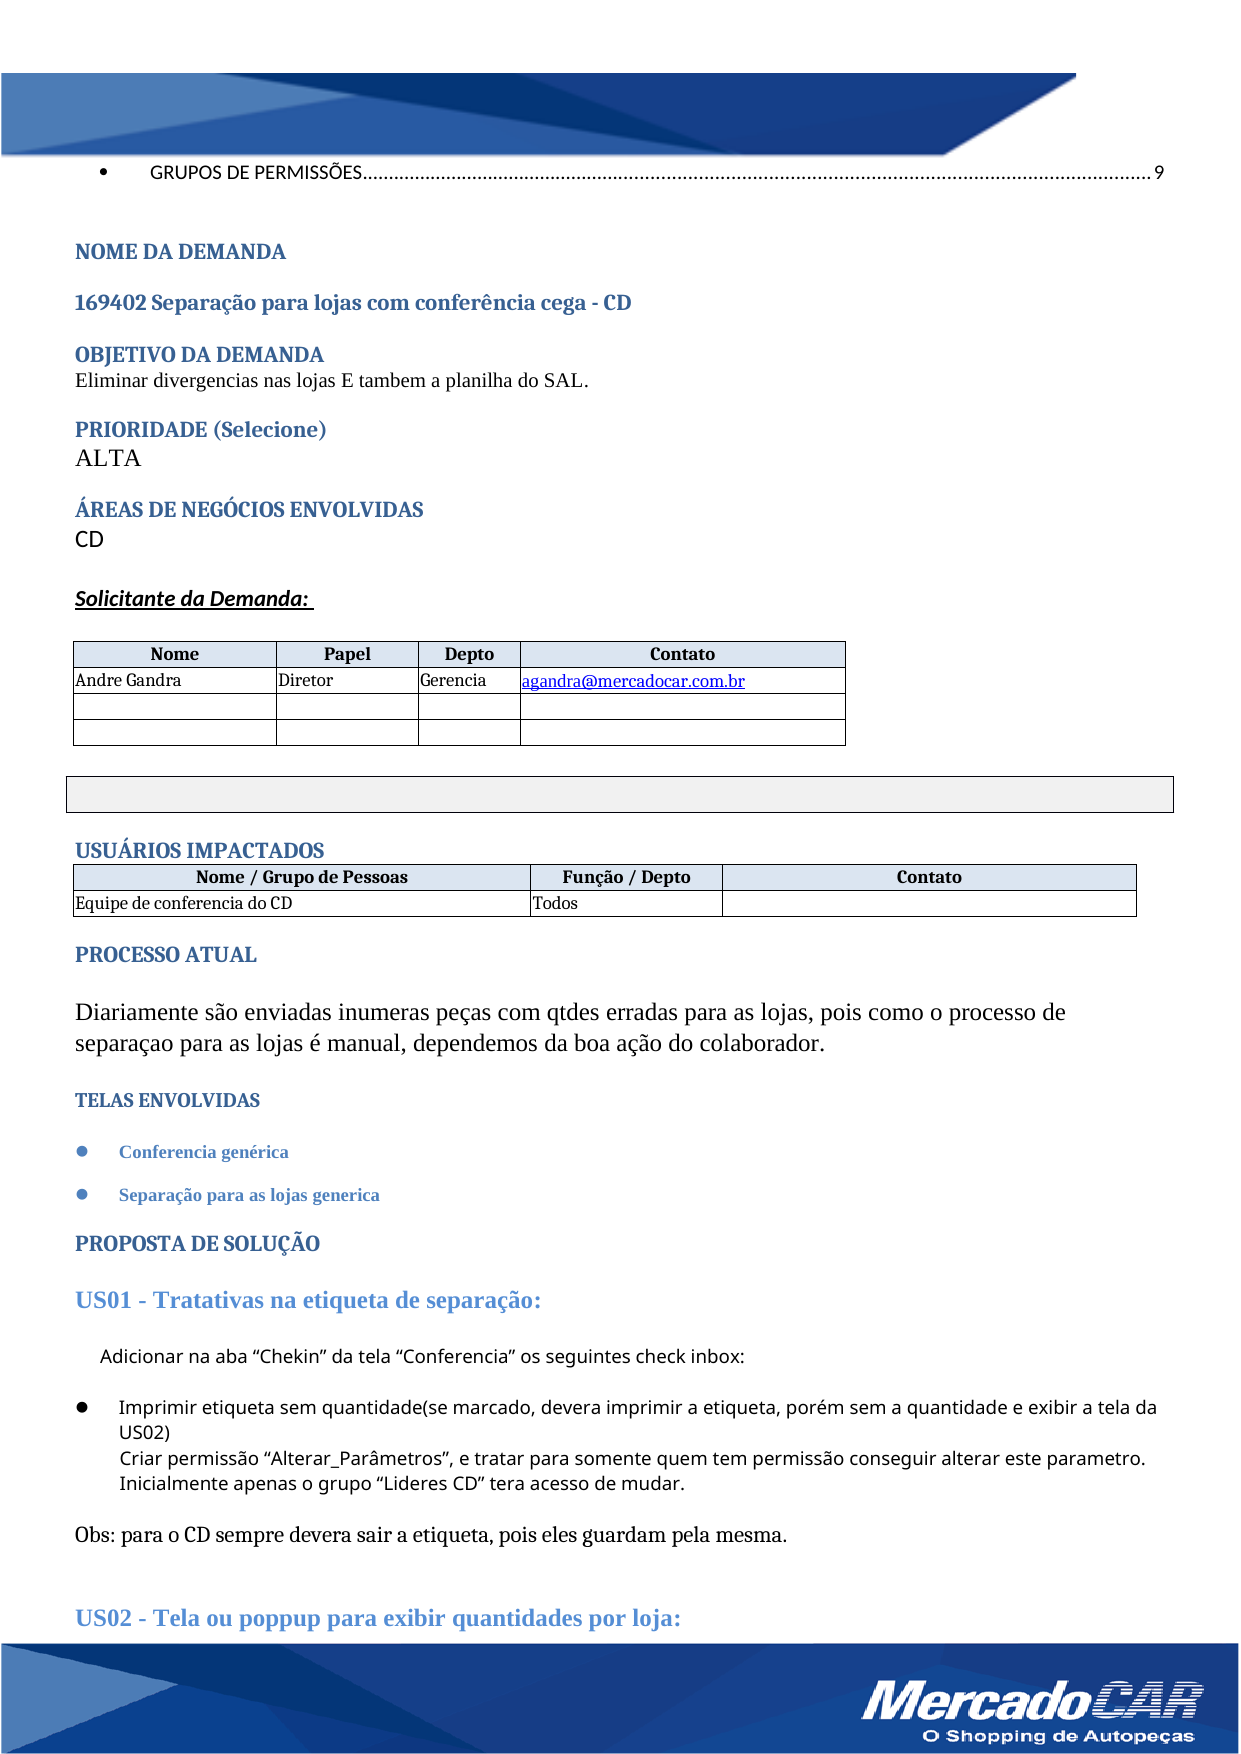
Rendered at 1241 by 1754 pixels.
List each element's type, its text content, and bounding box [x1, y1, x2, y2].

list Obs: para o CD sempre devera sair a etiqueta, pois eles guardam pela mesma. [75, 1522, 1165, 1548]
text US02 - Tela ou poppup para exibir quantidades por loja: [75, 1603, 1165, 1632]
text Adicionar na aba “Chekin” da tela “Conferencia” os seguintes check inbox: [100, 1343, 1165, 1368]
table_cell [277, 720, 418, 745]
table_header Função / Depto [531, 865, 722, 890]
picture [1, 73, 1077, 160]
text US01 - Tratativas na etiqueta de separação: [75, 1285, 1165, 1314]
table_header Nome / Grupo de Pessoas [74, 865, 530, 890]
table_header Contato [521, 642, 845, 667]
list Imprimir etiqueta sem quantidade(se marcado, devera imprimir a etiqueta, porém sem a quantidade e exibir a tela da US02) [75, 1394, 1165, 1445]
table_cell [74, 694, 276, 719]
text Criar permissão “Alterar_Parâmetros”, e tratar para somente quem tem permissão conseguir alterar este parametro. [100, 1445, 1165, 1471]
table_cell Diretor [277, 668, 418, 693]
list Separação para as lojas generica [75, 1184, 1165, 1205]
table_cell Equipe de conferencia do CD [74, 891, 530, 916]
table_cell agandra@mercadocar.com.br [521, 668, 845, 693]
table_cell [277, 694, 418, 719]
text Diariamente são enviadas inumeras peças com qtdes erradas para as lojas, pois como o processo de separaçao para as lojas é manual, dependemos da boa ação do colaborador. [75, 997, 1165, 1057]
table_header Contato [723, 865, 1136, 890]
table_header Nome [74, 642, 276, 667]
text Eliminar divergencias nas lojas E tambem a planilha do SAL. [19, 368, 1165, 392]
text Inicialmente apenas o grupo “Lideres CD” tera acesso de mudar. [100, 1471, 1165, 1496]
subtitle NOME DA DEMANDA [75, 239, 1165, 265]
subtitle USUÁRIOS IMPACTADOS [75, 838, 1165, 864]
text CD [75, 523, 1165, 554]
table_header Papel [277, 642, 418, 667]
table_cell Gerencia [419, 668, 520, 693]
table_cell [74, 720, 276, 745]
table_cell [419, 720, 520, 745]
subtitle ÁREAS DE NEGÓCIOS ENVOLVIDAS [75, 497, 1165, 523]
subtitle PROCESSO ATUAL [75, 942, 1165, 968]
table_cell [521, 694, 845, 719]
table_cell [419, 694, 520, 719]
table_cell Andre Gandra [74, 668, 276, 693]
picture [1, 1643, 1239, 1754]
subtitle PRIORIDADE (Selecione) [75, 417, 1165, 443]
subtitle TELAS ENVOLVIDAS [75, 1089, 1165, 1113]
table_cell [723, 891, 1136, 916]
list Conferencia genérica [75, 1141, 1165, 1163]
text Solicitante da Demanda: [75, 584, 1165, 612]
table_header Depto [419, 642, 520, 667]
subtitle OBJETIVO DA DEMANDA [75, 341, 1165, 368]
table_cell Todos [531, 891, 722, 916]
table_cell [521, 720, 845, 745]
subtitle 169402 Separação para lojas com conferência cega - CD [75, 290, 1165, 316]
subtitle PROPOSTA DE SOLUÇÃO [75, 1230, 1165, 1257]
